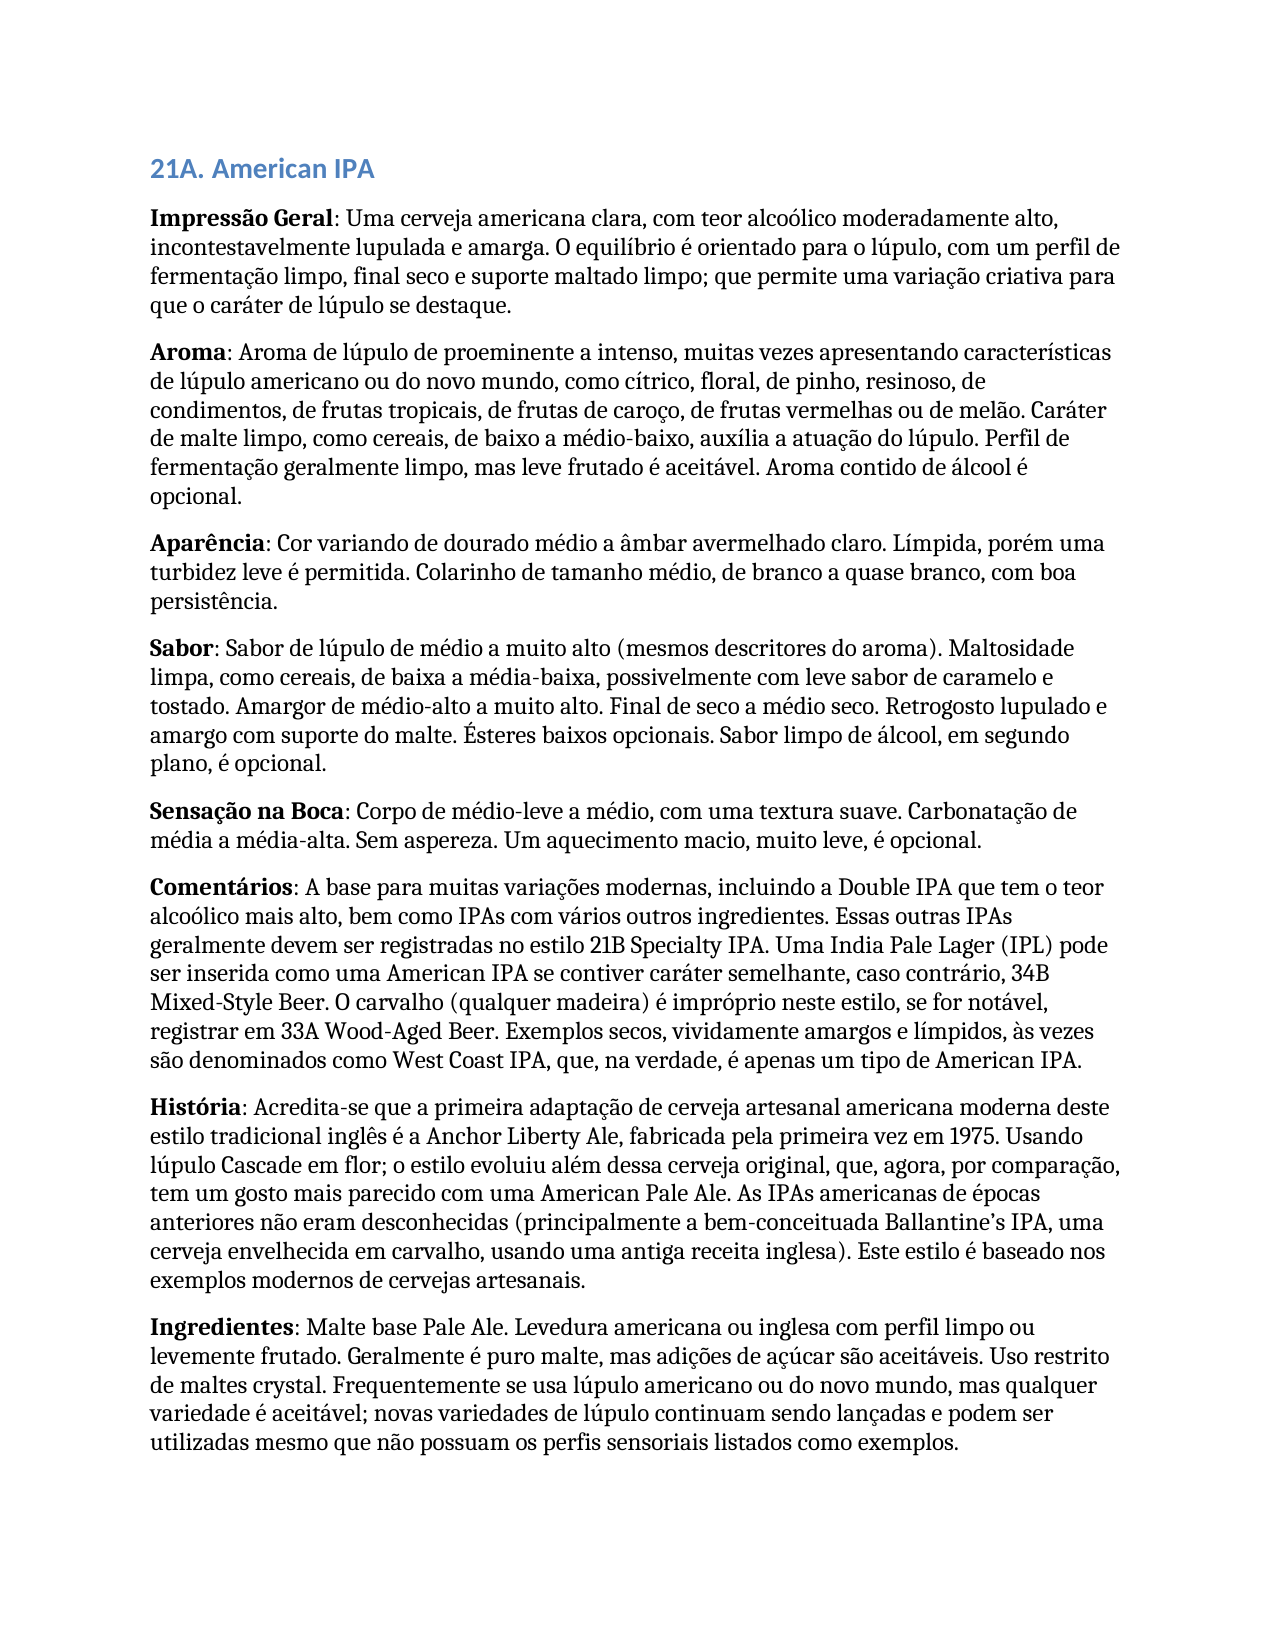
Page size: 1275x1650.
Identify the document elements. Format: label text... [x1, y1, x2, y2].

text História: Acredita-se que a primeira adaptação de cerveja artesanal americana moderna deste estilo tradicional inglês é a Anchor Liberty Ale, fabricada pela primeira vez em 1975. Usando lúpulo Cascade em flor; o estilo evoluiu além dessa cerveja original, que, agora, por comparação, tem um gosto mais parecido com uma American Pale Ale. As IPAs americanas de épocas anteriores não eram desconhecidas (principalmente a bem-conceituada Ballantine’s IPA, uma cerveja envelhecida em carvalho, usando uma antiga receita inglesa). Este estilo é baseado nos exemplos modernos de cervejas artesanais. [150, 1093, 1125, 1294]
text Sensação na Boca: Corpo de médio-leve a médio, com uma textura suave. Carbonatação de média a média-alta. Sem aspereza. Um aquecimento macio, muito leve, é opcional. [150, 797, 1125, 854]
subtitle 21A. American IPA [150, 150, 1125, 186]
text Aroma: Aroma de lúpulo de proeminente a intenso, muitas vezes apresentando características de lúpulo americano ou do novo mundo, como cítrico, floral, de pinho, resinoso, de condimentos, de frutas tropicais, de frutas de caroço, de frutas vermelhas ou de melão. Caráter de malte limpo, como cereais, de baixo a médio-baixo, auxília a atuação do lúpulo. Perfil de fermentação geralmente limpo, mas leve frutado é aceitável. Aroma contido de álcool é opcional. [150, 338, 1125, 511]
text Comentários: A base para muitas variações modernas, incluindo a Double IPA que tem o teor alcoólico mais alto, bem como IPAs com vários outros ingredientes. Essas outras IPAs geralmente devem ser registradas no estilo 21B Specialty IPA. Uma India Pale Lager (IPL) pode ser inserida como uma American IPA se contiver caráter semelhante, caso contrário, 34B Mixed-Style Beer. O carvalho (qualquer madeira) é impróprio neste estilo, se for notável, registrar em 33A Wood-Aged Beer. Exemplos secos, vividamente amargos e límpidos, às vezes são denominados como West Coast IPA, que, na verdade, é apenas um tipo de American IPA. [150, 873, 1125, 1074]
text Sabor: Sabor de lúpulo de médio a muito alto (mesmos descritores do aroma). Maltosidade limpa, como cereais, de baixa a média-baixa, possivelmente com leve sabor de caramelo e tostado. Amargor de médio-alto a muito alto. Final de seco a médio seco. Retrogosto lupulado e amargo com suporte do malte. Ésteres baixos opcionais. Sabor limpo de álcool, em segundo plano, é opcional. [150, 634, 1125, 778]
text Ingredientes: Malte base Pale Ale. Levedura americana ou inglesa com perfil limpo ou levemente frutado. Geralmente é puro malte, mas adições de açúcar são aceitáveis. Uso restrito de maltes crystal. Frequentemente se usa lúpulo americano ou do novo mundo, mas qualquer variedade é aceitável; novas variedades de lúpulo continuam sendo lançadas e podem ser utilizadas mesmo que não possuam os perfis sensoriais listados como exemplos. [150, 1313, 1125, 1457]
text Impressão Geral: Uma cerveja americana clara, com teor alcoólico moderadamente alto, incontestavelmente lupulada e amarga. O equilíbrio é orientado para o lúpulo, com um perfil de fermentação limpo, final seco e suporte maltado limpo; que permite uma variação criativa para que o caráter de lúpulo se destaque. [150, 204, 1125, 319]
text Aparência: Cor variando de dourado médio a âmbar avermelhado claro. Límpida, porém uma turbidez leve é permitida. Colarinho de tamanho médio, de branco a quase branco, com boa persistência. [150, 529, 1125, 616]
